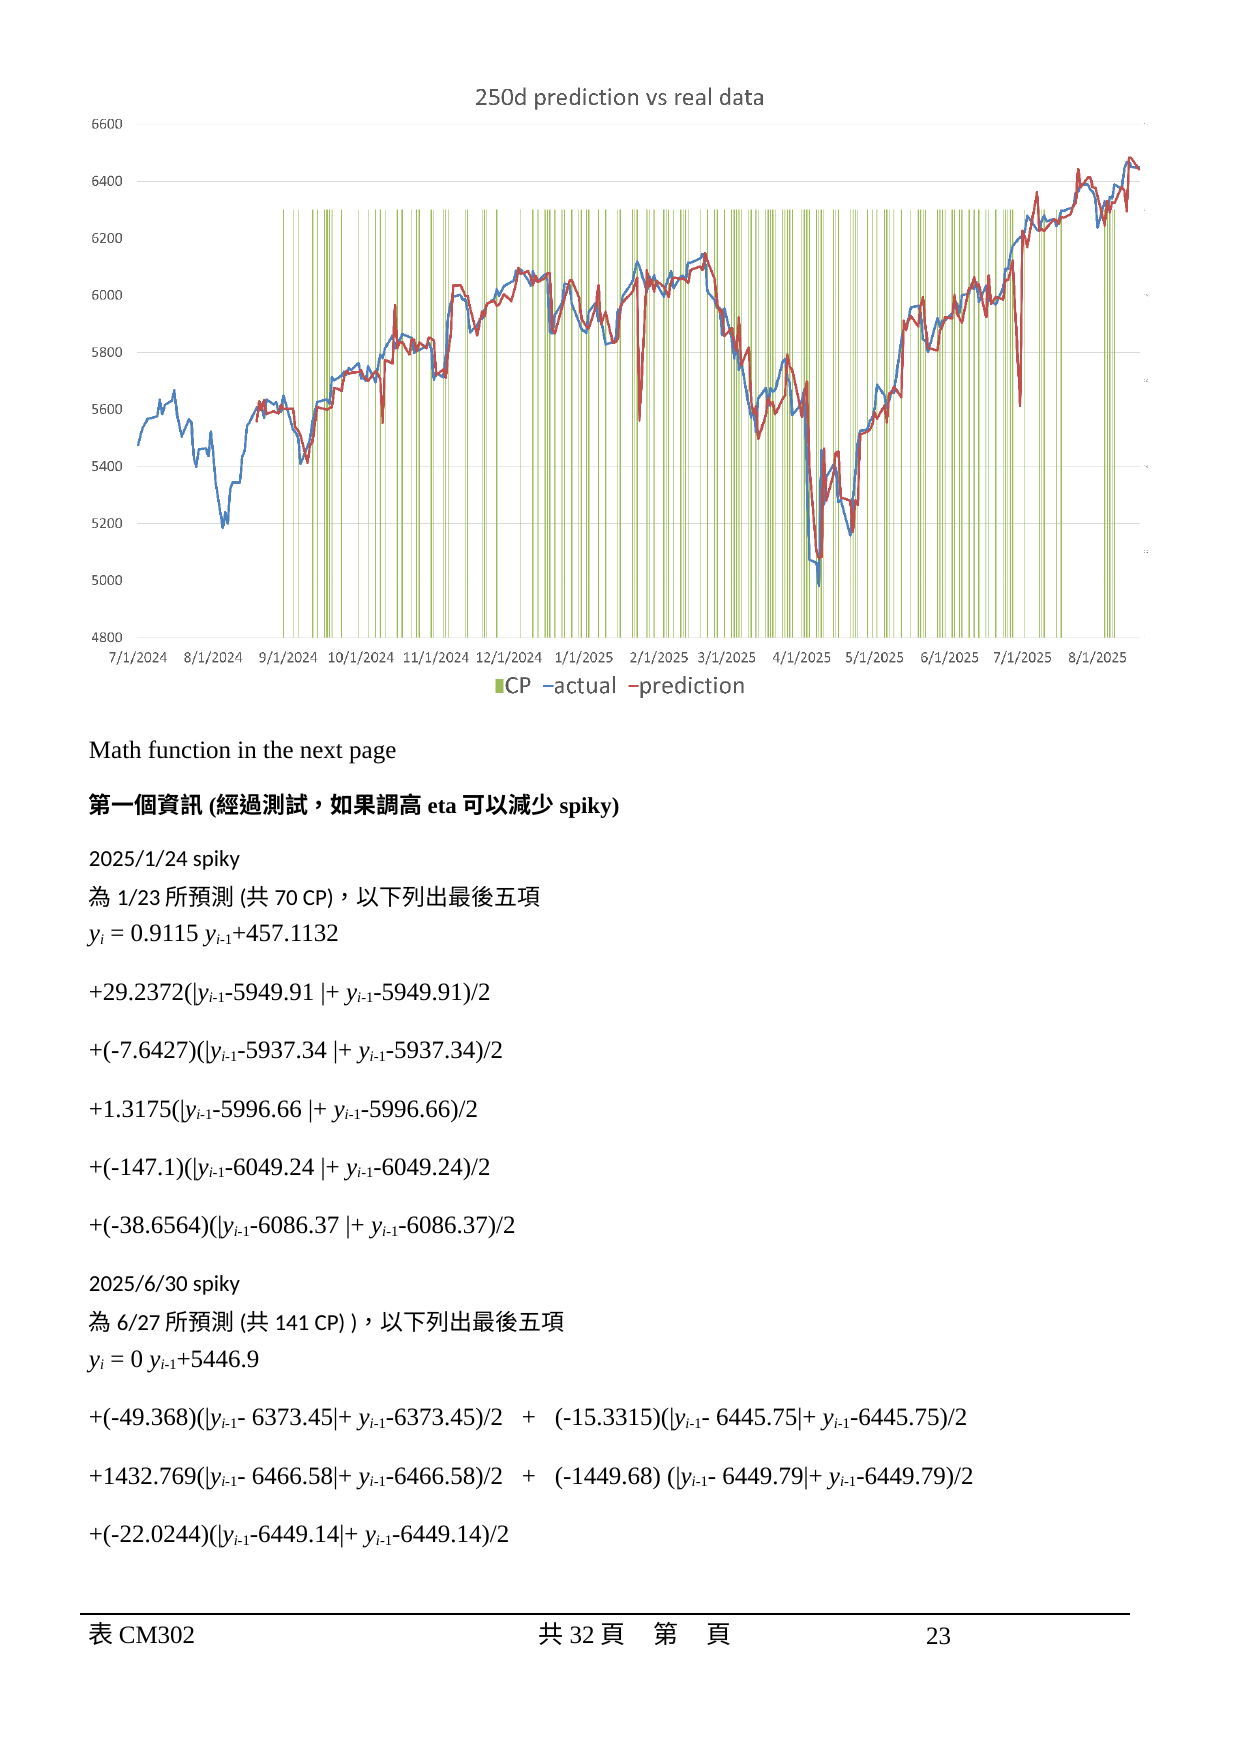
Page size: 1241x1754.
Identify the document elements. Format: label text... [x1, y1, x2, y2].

text +(-7.6427)(|yi-1-5937.34 |+ yi-1-5937.34)/2 [89, 1031, 1152, 1068]
text 為 6/27 所預測 (共 141 CP) )，以下列出最後五項 [89, 1302, 1152, 1340]
text +(-49.368)(|yi-1- 6373.45|+ yi-1-6373.45)/2 + (-15.3315)(|yi-1- 6445.75|+ yi-1-6445.75)/2 [89, 1398, 1152, 1436]
text yi = 0 yi-1+5446.9 [89, 1340, 1152, 1377]
text Math function in the next page [89, 731, 1152, 768]
text 2025/6/30 spiky [89, 1265, 1152, 1302]
text 為 1/23 所預測 (共 70 CP)，以下列出最後五項 [89, 877, 1152, 914]
text +29.2372(|yi-1-5949.91 |+ yi-1-5949.91)/2 [89, 972, 1152, 1010]
text +1432.769(|yi-1- 6466.58|+ yi-1-6466.58)/2 + (-1449.68) (|yi-1- 6449.79|+ yi-1-6449.79)/2 [89, 1457, 1152, 1494]
text +1.3175(|yi-1-5996.66 |+ yi-1-5996.66)/2 [89, 1089, 1152, 1127]
text yi = 0.9115 yi-1+457.1132 [89, 914, 1152, 952]
text 2025/1/24 spiky [89, 839, 1152, 877]
text +(-147.1)(|yi-1-6049.24 |+ yi-1-6049.24)/2 [89, 1148, 1152, 1185]
text 第一個資訊 (經過測試，如果調高 eta 可以減少 spiky) [89, 785, 1152, 822]
picture [88, 77, 1151, 705]
text +(-22.0244)(|yi-1-6449.14|+ yi-1-6449.14)/2 [89, 1515, 1152, 1552]
text +(-38.6564)(|yi-1-6086.37 |+ yi-1-6086.37)/2 [89, 1206, 1152, 1244]
